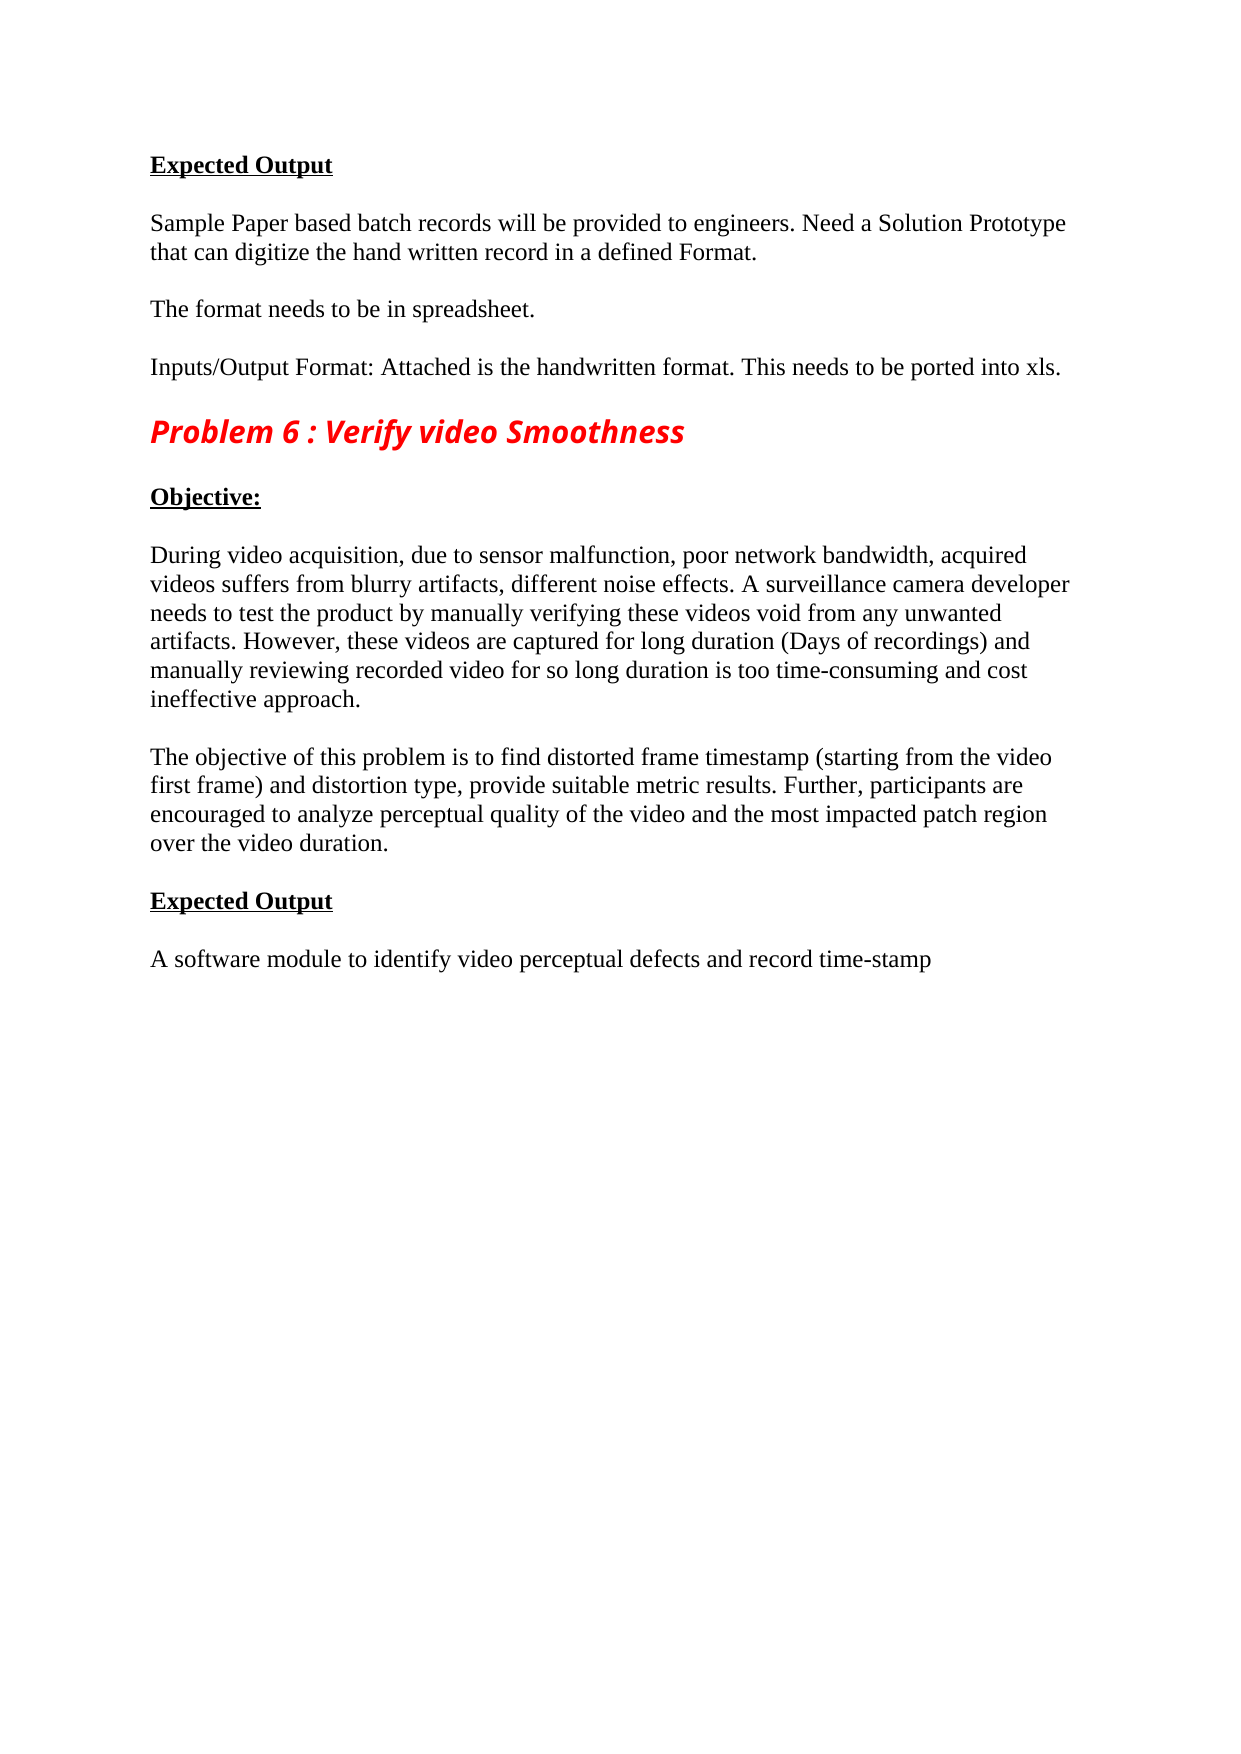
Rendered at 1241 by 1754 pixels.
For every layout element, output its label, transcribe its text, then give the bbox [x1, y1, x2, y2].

text Objective: [150, 482, 1090, 511]
text A software module to identify video perceptual defects and record time-stamp [150, 944, 1090, 973]
text Expected Output [150, 886, 1090, 915]
text The objective of this problem is to find distorted frame timestamp (starting from the video first frame) and distortion type, provide suitable metric results. Further, participants are encouraged to analyze perceptual quality of the video and the most impacted patch region over the video duration. [150, 742, 1090, 857]
text Sample Paper based batch records will be provided to engineers. Need a Solution Prototype that can digitize the hand written record in a defined Format. [150, 208, 1090, 265]
text During video acquisition, due to sensor malfunction, poor network bandwidth, acquired videos suffers from blurry artifacts, different noise effects. A surveillance camera developer needs to test the product by manually verifying these videos void from any unwanted artifacts. However, these videos are captured for long duration (Days of recordings) and manually reviewing recorded video for so long duration is too time-consuming and cost ineffective approach. [150, 540, 1090, 713]
text The format needs to be in spreadsheet. [150, 294, 1090, 323]
subtitle Problem 6 : Verify video Smoothness [150, 410, 1090, 453]
text Expected Output [150, 150, 1090, 179]
text Inputs/Output Format: Attached is the handwritten format. This needs to be ported into xls. [150, 352, 1090, 381]
